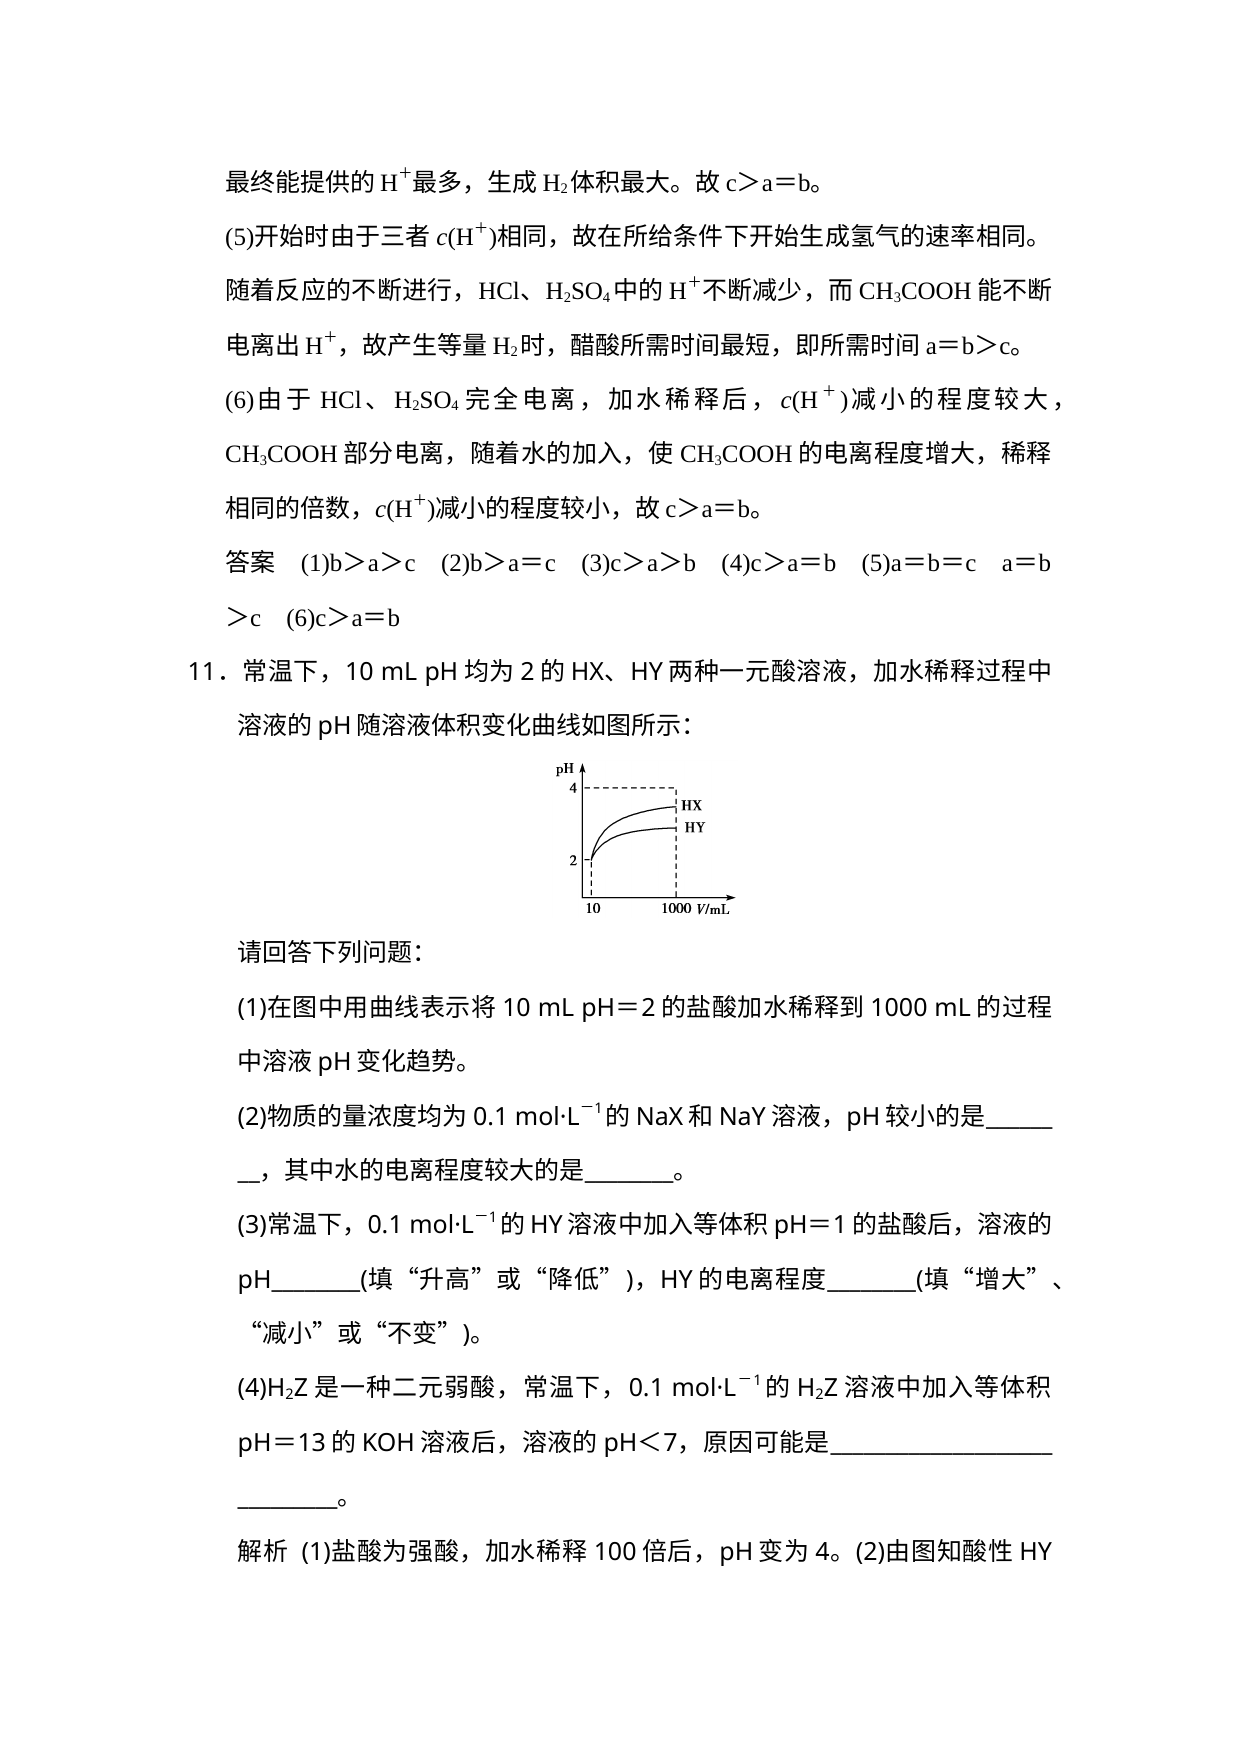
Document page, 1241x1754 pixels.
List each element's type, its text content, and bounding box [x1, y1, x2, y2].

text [237, 1531, 1053, 1567]
text 请回答下列问题： [187, 933, 1053, 969]
text (5)开始时由于三者c(H＋)相同，故在所给条件下开始生成氢气的速率相同。随着反应的不断进行，HCl、H2SO4中的H＋不断减少，而CH3COOH能不断电离出H＋，故产生等量H2时，醋酸所需时间最短，即所需时间a＝b＞c。 [225, 216, 1053, 361]
text (3)常温下，0.1 mol·L－1的HY溶液中加入等体积pH＝1的盐酸后，溶液的pH________(填“升高”或“降低”)，HY的电离程度________(填“增大”、“减小”或“不变”)。 [237, 1205, 1053, 1350]
text (4)H2Z是一种二元弱酸，常温下，0.1 mol·L－1的H2Z溶液中加入等体积pH＝13的KOH溶液后，溶液的pH＜7，原因可能是_____________________________。 [237, 1368, 1053, 1513]
text (1)在图中用曲线表示将10 mL pH＝2的盐酸加水稀释到1000 mL的过程中溶液pH变化趋势。 [237, 987, 1053, 1078]
text 11．常温下，10 mL pH均为2的HX、HY两种一元酸溶液，加水稀释过程中溶液的pH随溶液体积变化曲线如图所示： [187, 651, 1053, 742]
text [225, 162, 1053, 198]
picture [552, 760, 738, 918]
text (6)由于HCl、H2SO4完全电离，加水稀释后，c(H＋)减小的程度较大，CH3COOH部分电离，随着水的加入，使CH3COOH的电离程度增大，稀释相同的倍数，c(H＋)减小的程度较小，故c＞a＝b。 [225, 379, 1053, 524]
text 答案 (1)b＞a＞c (2)b＞a＝c (3)c＞a＞b (4)c＞a＝b (5)a＝b＝c a＝b＞c (6)c＞a＝b [225, 543, 1053, 633]
text (2)物质的量浓度均为0.1 mol·L－1的NaX和NaY溶液，pH较小的是________，其中水的电离程度较大的是________。 [237, 1096, 1053, 1187]
